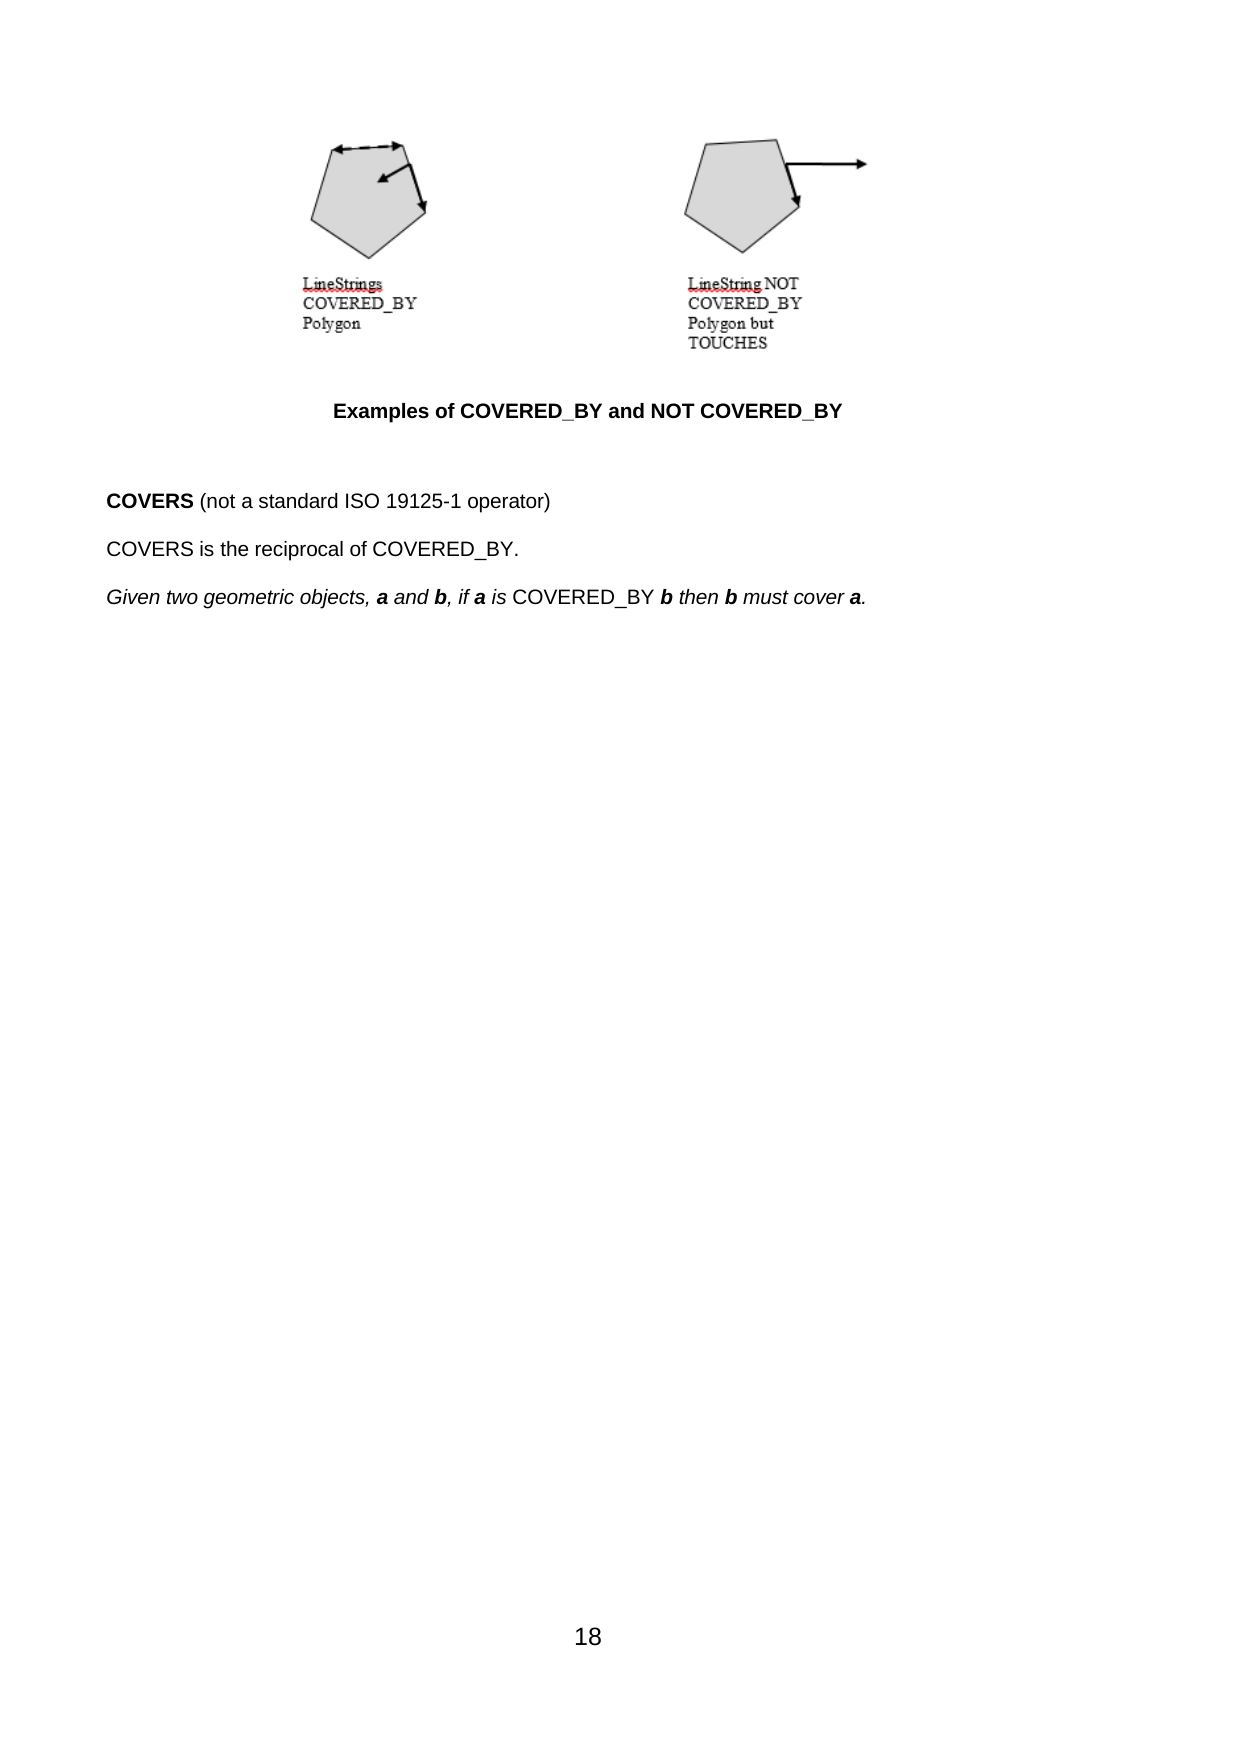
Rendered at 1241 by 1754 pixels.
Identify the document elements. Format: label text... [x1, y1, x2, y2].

text Given two geometric objects, a and b, if a is COVERED_BY b then b must cover a. [106, 585, 1069, 609]
text COVERS is the reciprocal of COVERED_BY. [106, 537, 1069, 561]
picture [266, 110, 910, 387]
text Examples of COVERED_BY and NOT COVERED_BY [106, 399, 1069, 423]
text COVERS (not a standard ISO 19125-1 operator) [106, 489, 1069, 513]
